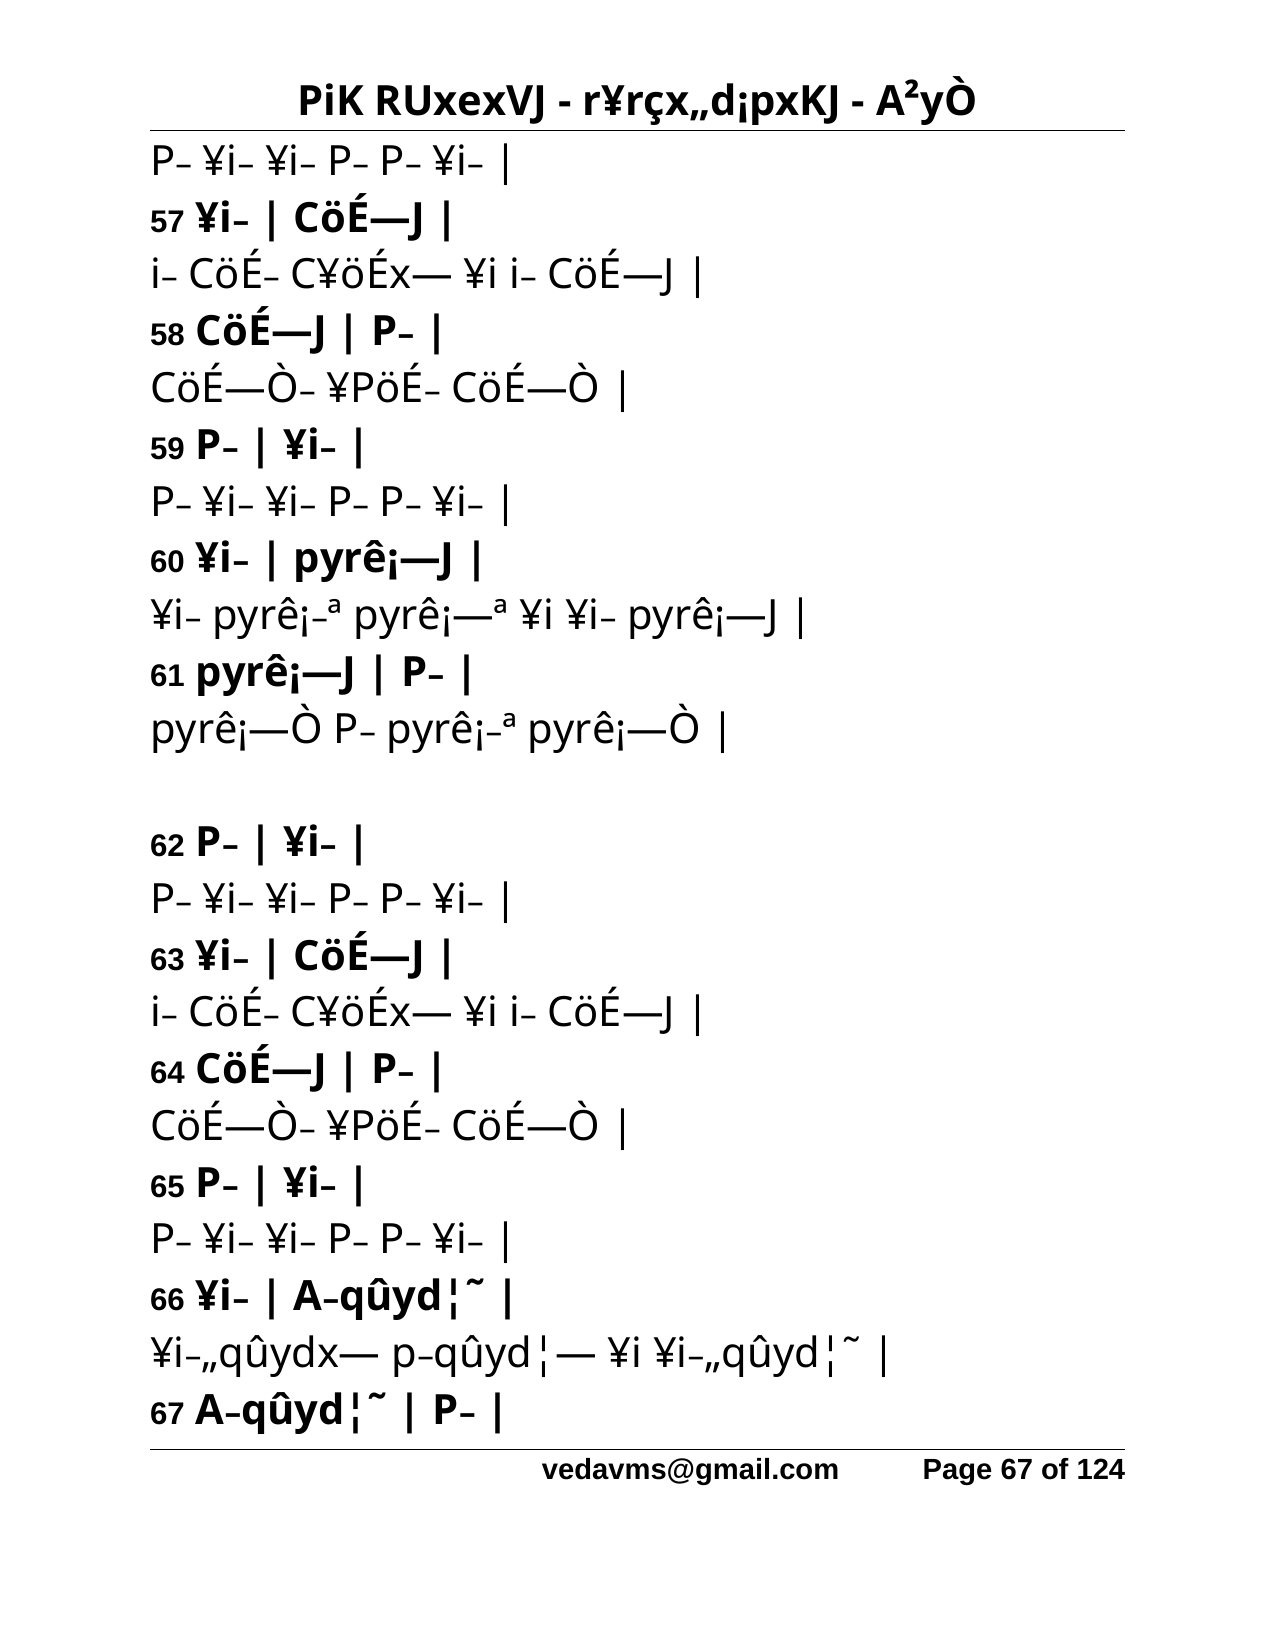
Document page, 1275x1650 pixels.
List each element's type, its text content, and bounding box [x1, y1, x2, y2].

text P– ¥i– ¥i– P– P– ¥i– | [150, 1209, 1125, 1266]
text P– ¥i– ¥i– P– P– ¥i– | [150, 131, 1125, 187]
text 66 ¥i– | A–qûyd¦˜ | [150, 1266, 1125, 1323]
text ¥i– pyrê¡–ª pyrê¡—ª ¥i ¥i– pyrê¡—J | [150, 585, 1125, 642]
text 58 CöÉ—J | P– | [150, 301, 1125, 358]
text P– ¥i– ¥i– P– P– ¥i– | [150, 471, 1125, 528]
text CöÉ—Ò– ¥PöÉ– CöÉ—Ò | [150, 358, 1125, 414]
text P– ¥i– ¥i– P– P– ¥i– | [150, 869, 1125, 926]
text 62 P– | ¥i– | [150, 812, 1125, 869]
text 67 A–qûyd¦˜ | P– | [150, 1380, 1125, 1436]
text 63 ¥i– | CöÉ—J | [150, 926, 1125, 982]
text 65 P– | ¥i– | [150, 1153, 1125, 1209]
text CöÉ—Ò– ¥PöÉ– CöÉ—Ò | [150, 1096, 1125, 1153]
text i– CöÉ– C¥öÉx— ¥i i– CöÉ—J | [150, 244, 1125, 301]
text i– CöÉ– C¥öÉx— ¥i i– CöÉ—J | [150, 982, 1125, 1039]
text ¥i–„qûydx— p–qûyd¦— ¥i ¥i–„qûyd¦˜ | [150, 1323, 1125, 1380]
text pyrê¡—Ò P– pyrê¡–ª pyrê¡—Ò | [150, 698, 1125, 755]
text 57 ¥i– | CöÉ—J | [150, 187, 1125, 244]
text 59 P– | ¥i– | [150, 414, 1125, 471]
text 64 CöÉ—J | P– | [150, 1039, 1125, 1096]
text 61 pyrê¡—J | P– | [150, 642, 1125, 698]
text 60 ¥i– | pyrê¡—J | [150, 528, 1125, 585]
